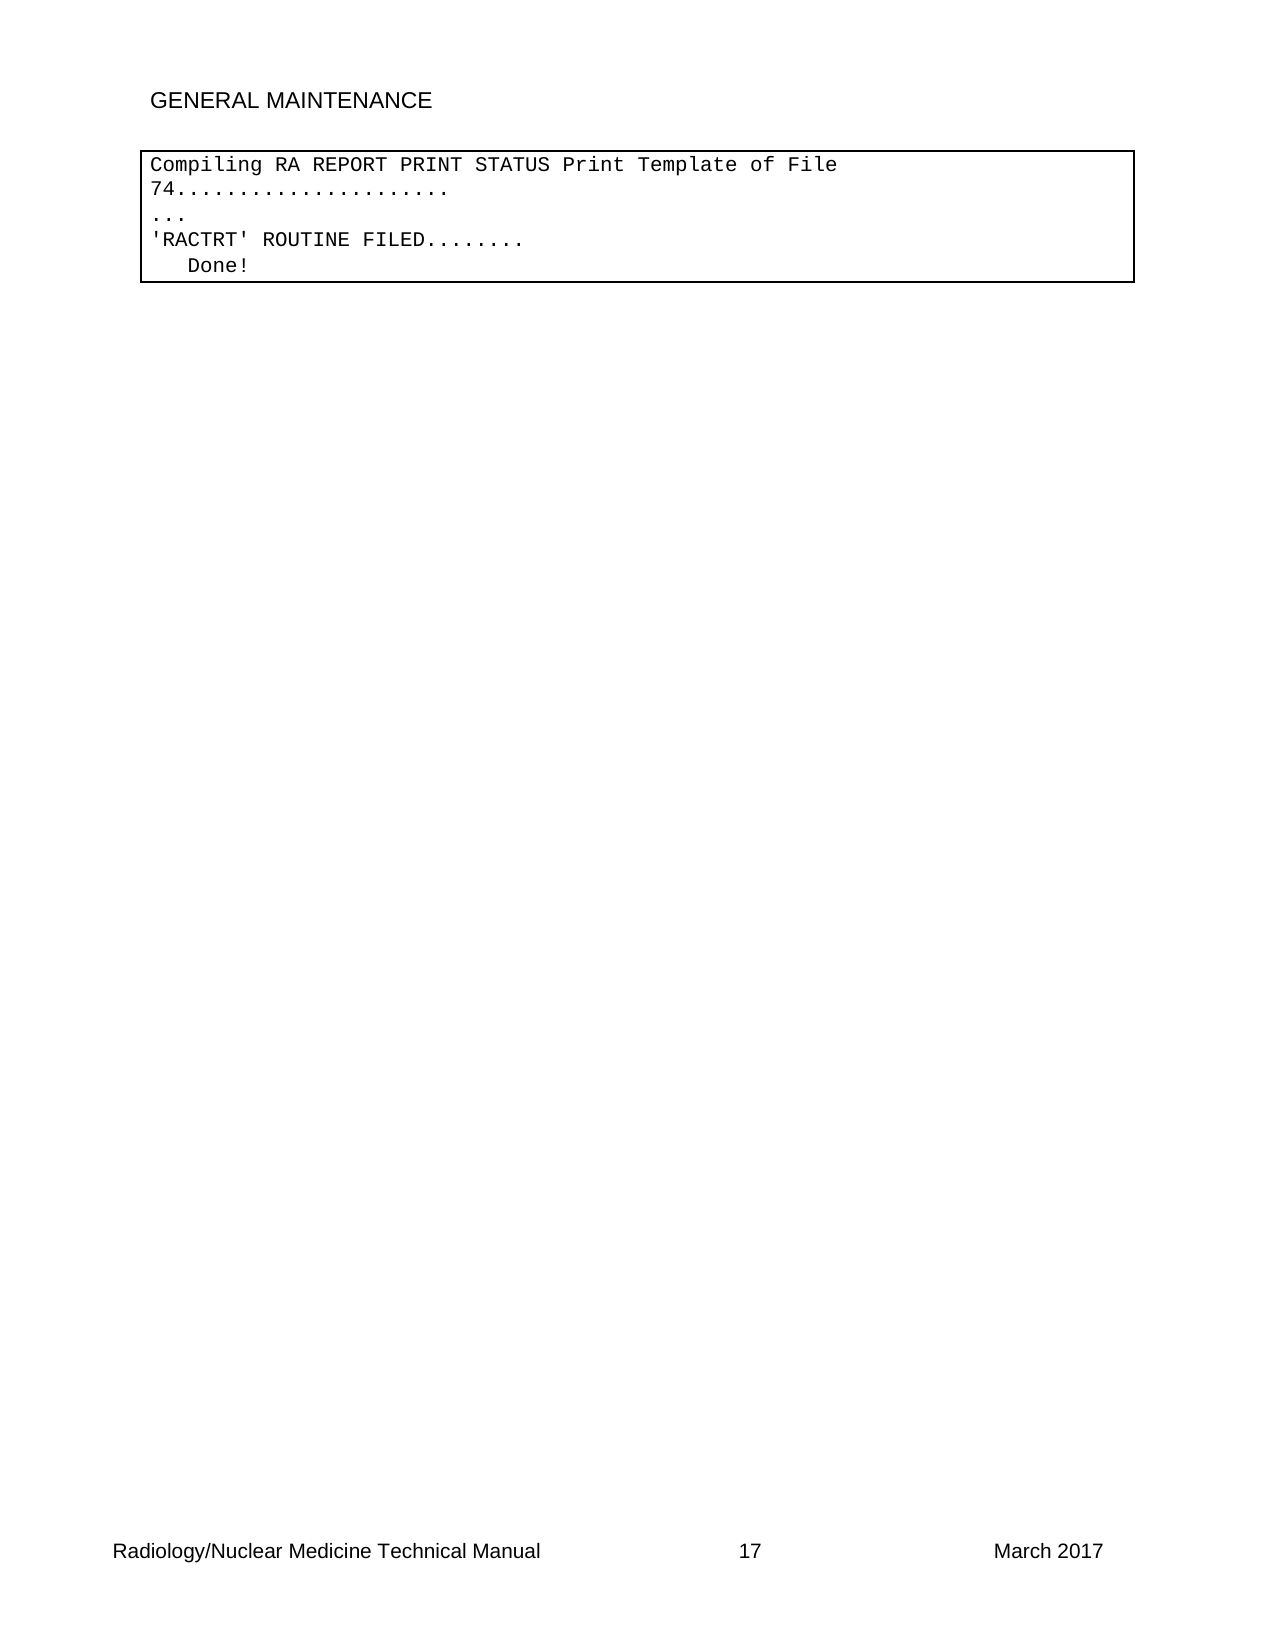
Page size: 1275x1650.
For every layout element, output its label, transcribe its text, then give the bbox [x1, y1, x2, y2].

text Done! [142, 251, 1133, 281]
text 'RACTRT' ROUTINE FILED........ [142, 225, 1133, 251]
text ... [142, 199, 1133, 225]
text Compiling RA REPORT PRINT STATUS Print Template of File 74...................... [142, 152, 1133, 199]
